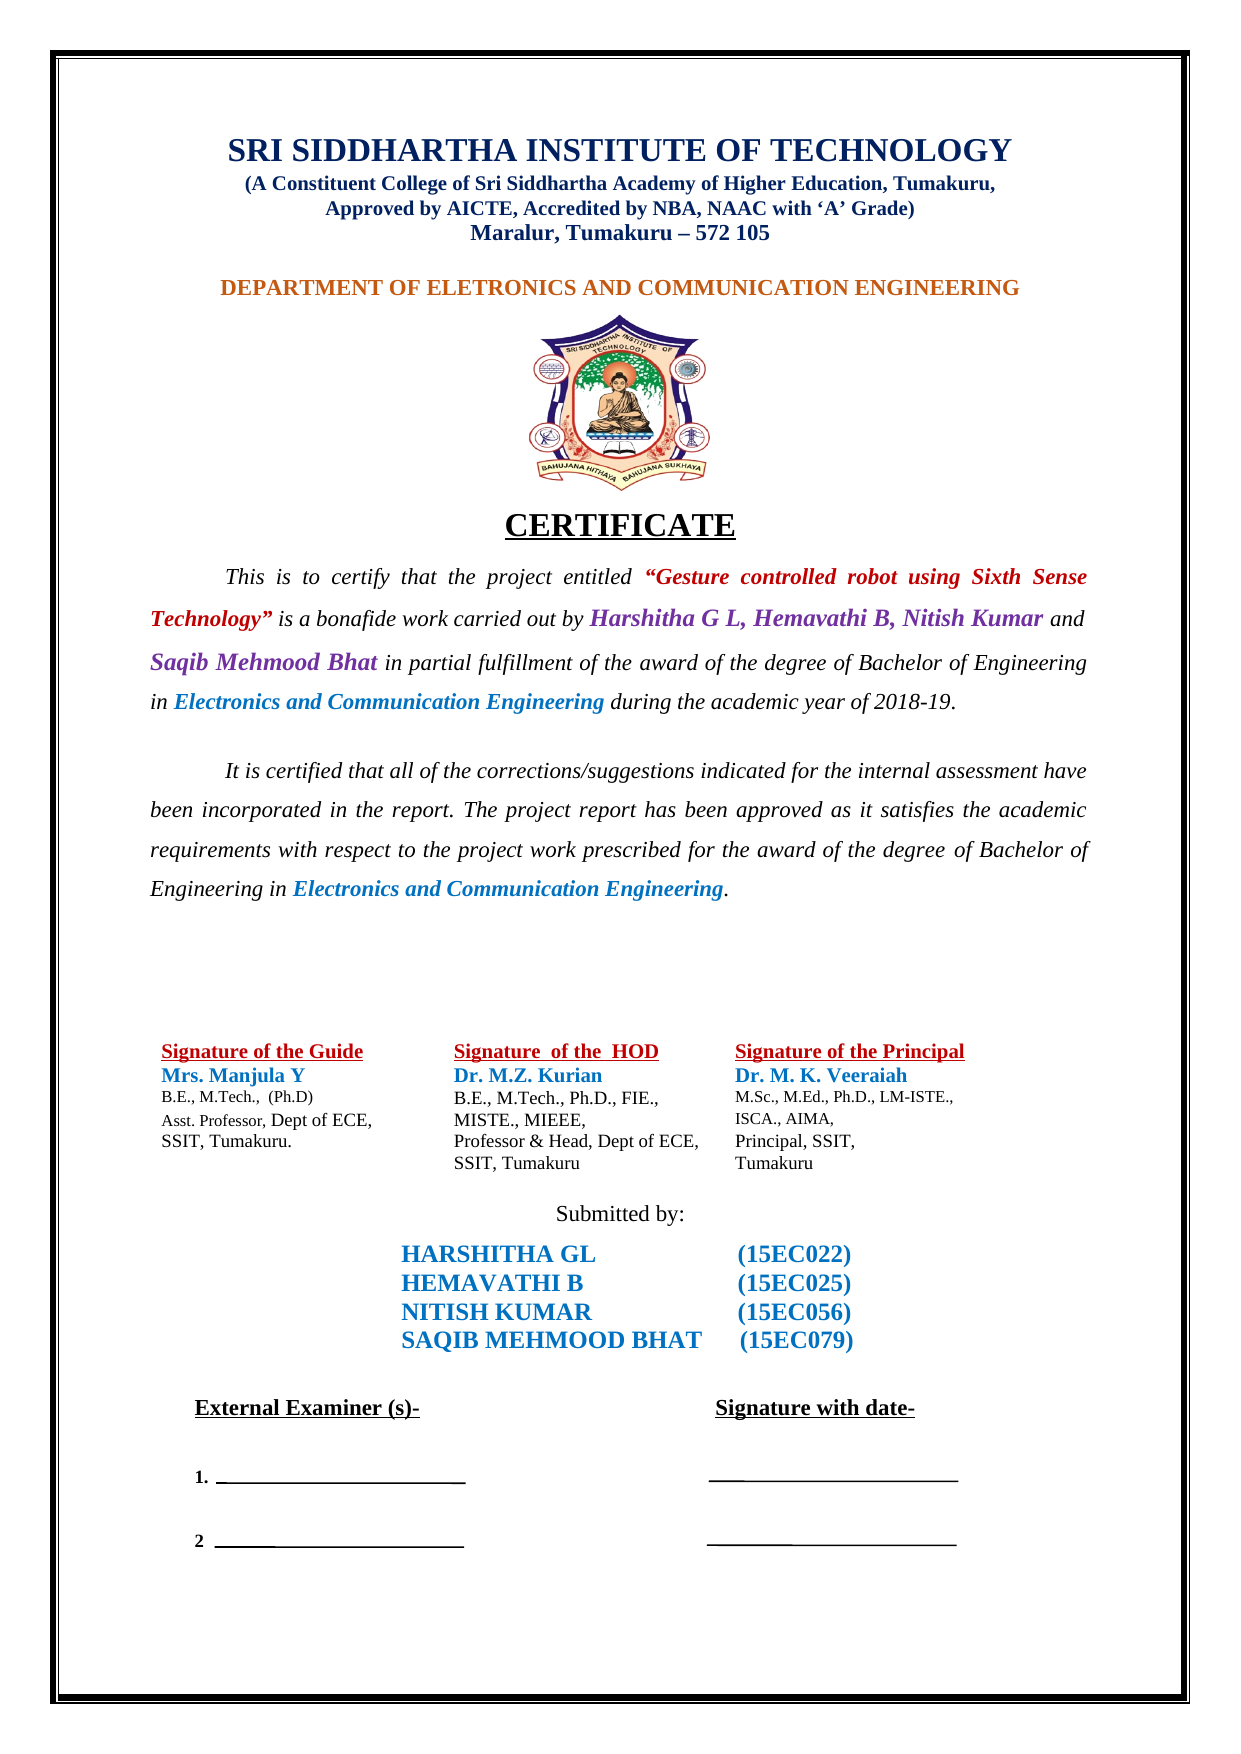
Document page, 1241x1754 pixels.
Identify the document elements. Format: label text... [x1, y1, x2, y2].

text (A Constituent College of Sri Siddhartha Academy of Higher Education, Tumakuru, [150, 171, 1090, 195]
text DEPARTMENT OF ELETRONICS AND COMMUNICATION ENGINEERING [150, 274, 1090, 301]
text This is to certify that the project entitled “Gesture controlled robot using Sixth Sense Technology” is a bonafide work carried out by Harshitha G L, Hemavathi B, Nitish Kumar and Saqib Mehmood Bhat in partial fulfillment of the award of the degree of Bachelor of Engineering in Electronics and Communication Engineering during the academic year of 2018-19. [150, 563, 1090, 715]
table_header Signature of the Principal [724, 1039, 1038, 1063]
text It is certified that all of the corrections/suggestions indicated for the internal assessment have been incorporated in the report. The project report has been approved as it satisfies the academic requirements with respect to the project work prescribed for the award of the degree of Bachelor of Engineering in Electronics and Communication Engineering. [150, 757, 1090, 902]
text 1. [150, 1466, 1090, 1487]
table_cell B.E., M.Tech., Ph.D., FIE., [443, 1087, 724, 1109]
text 2 [150, 1530, 1090, 1552]
text Maralur, Tumakuru – 572 105 [150, 219, 1090, 246]
text SAQIB MEHMOOD BHAT (15EC079) [150, 1326, 1090, 1354]
text Submitted by: [150, 1200, 1090, 1226]
text CERTIFICATE [150, 505, 1090, 543]
table_cell ISCA., AIMA, [724, 1109, 1038, 1130]
text NITISH KUMAR (15EC056) [150, 1297, 1090, 1326]
table_header Signature of the HOD [443, 1039, 724, 1063]
table_cell SSIT, Tumakuru. [150, 1130, 442, 1173]
table_cell Principal, SSIT, Tumakuru [724, 1130, 1038, 1173]
table_cell B.E., M.Tech., (Ph.D) [150, 1087, 442, 1109]
table_cell Dr. M.Z. Kurian [443, 1063, 724, 1087]
text HEMAVATHI B (15EC025) [150, 1268, 1090, 1297]
text HARSHITHA GL (15EC022) [150, 1239, 1090, 1268]
text Approved by AICTE, Accredited by NBA, NAAC with ‘A’ Grade) [150, 195, 1090, 219]
table_cell Professor & Head, Dept of ECE, SSIT, Tumakuru [443, 1130, 724, 1173]
text External Examiner (s)- Signature with date- [150, 1394, 1090, 1420]
table_cell MISTE., MIEEE, [443, 1109, 724, 1130]
table_cell Dr. M. K. Veeraiah [724, 1063, 1038, 1087]
text SRI SIDDHARTHA INSTITUTE OF TECHNOLOGY [150, 130, 1090, 168]
table_cell Mrs. Manjula Y [150, 1063, 442, 1087]
table_cell Asst. Professor, Dept of ECE, [150, 1109, 442, 1130]
picture [527, 313, 711, 492]
table_cell M.Sc., M.Ed., Ph.D., LM-ISTE., [724, 1087, 1038, 1109]
table_header Signature of the Guide [150, 1039, 442, 1063]
